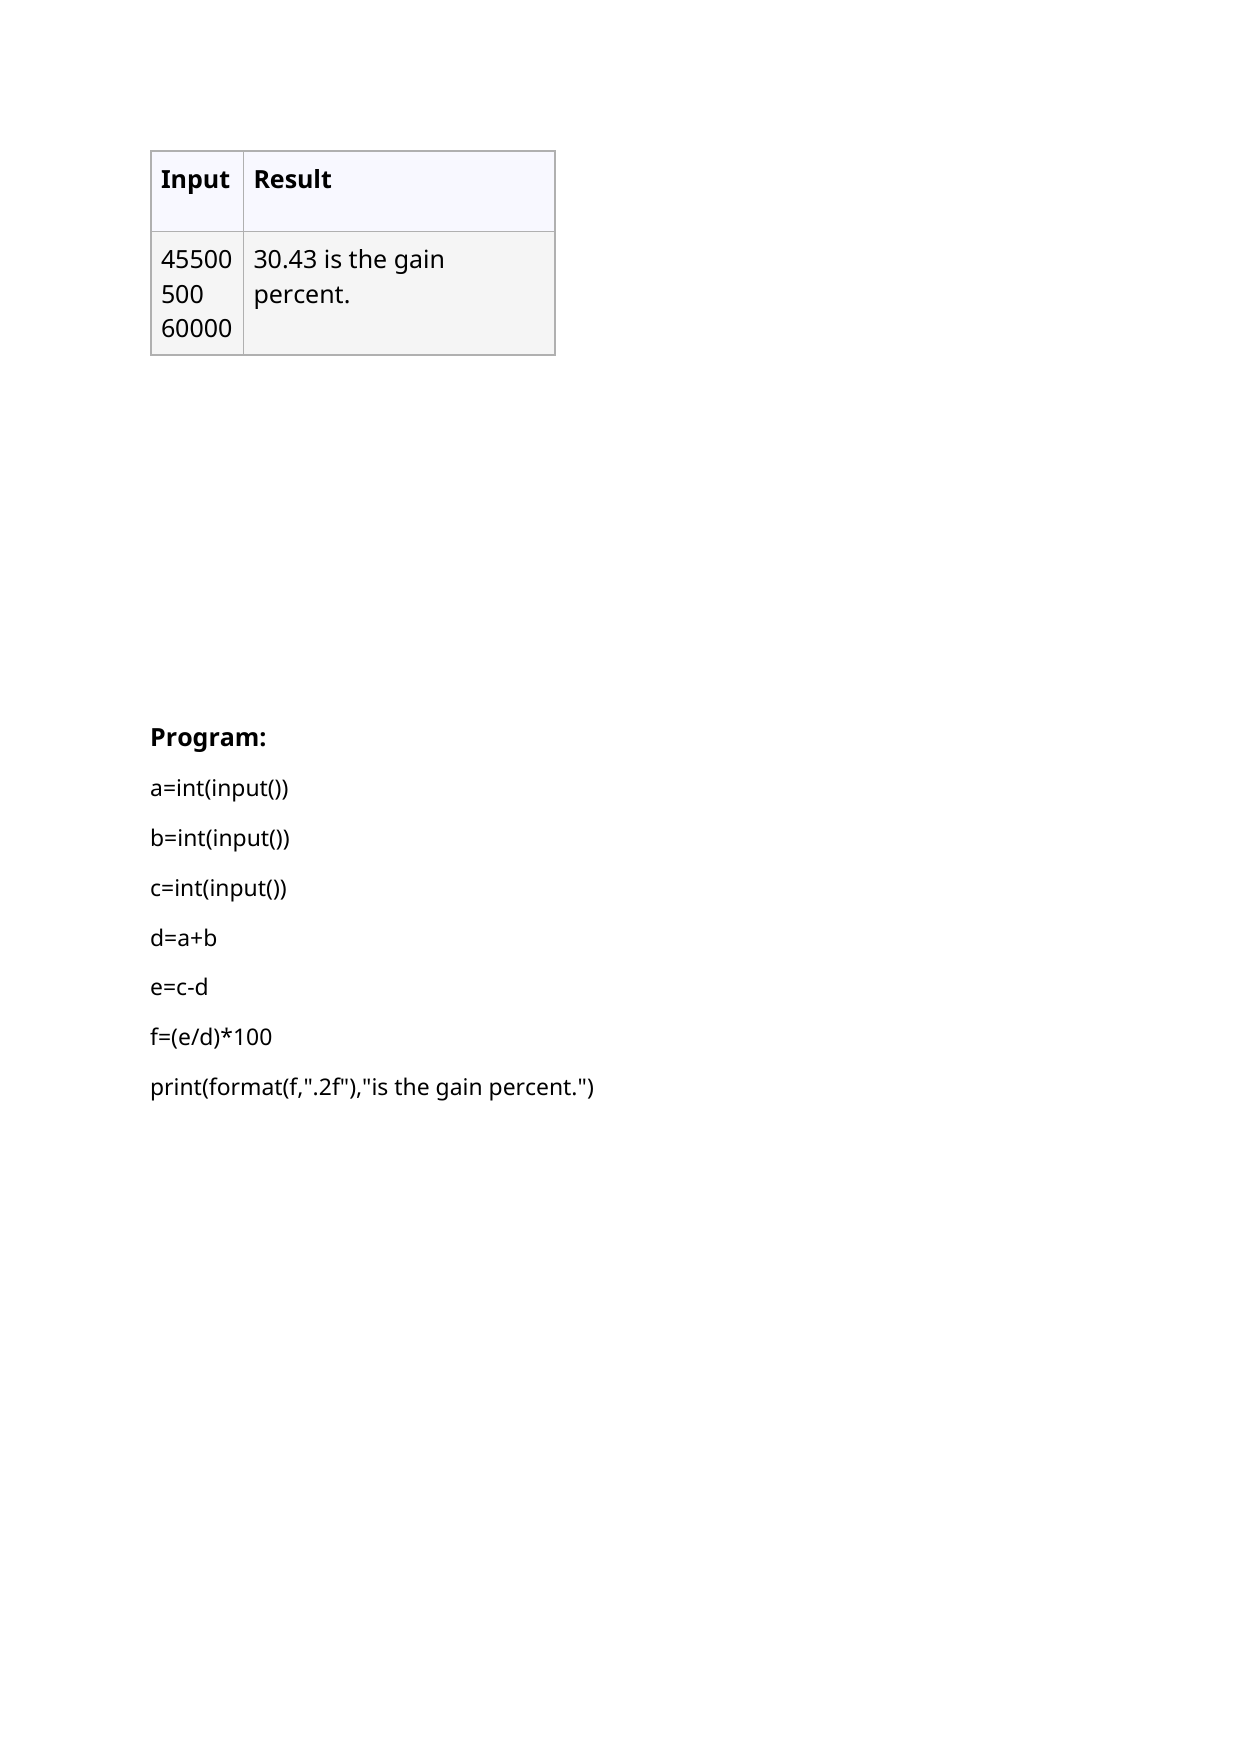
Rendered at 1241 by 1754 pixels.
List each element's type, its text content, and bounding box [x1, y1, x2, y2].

text c=int(input()) [150, 872, 1090, 903]
table_cell 30.43 is the gain percent. [244, 232, 554, 354]
table_header Result [244, 152, 554, 231]
text d=a+b [150, 922, 1090, 953]
text e=c-d [150, 971, 1090, 1003]
text print(format(f,".2f"),"is the gain percent.") [150, 1071, 1090, 1102]
text a=int(input()) [150, 772, 1090, 803]
text Program: [150, 719, 1090, 753]
text b=int(input()) [150, 822, 1090, 853]
table_header Input [152, 152, 243, 231]
table_cell 45500 500 60000 [152, 232, 243, 354]
text f=(e/d)*100 [150, 1021, 1090, 1052]
